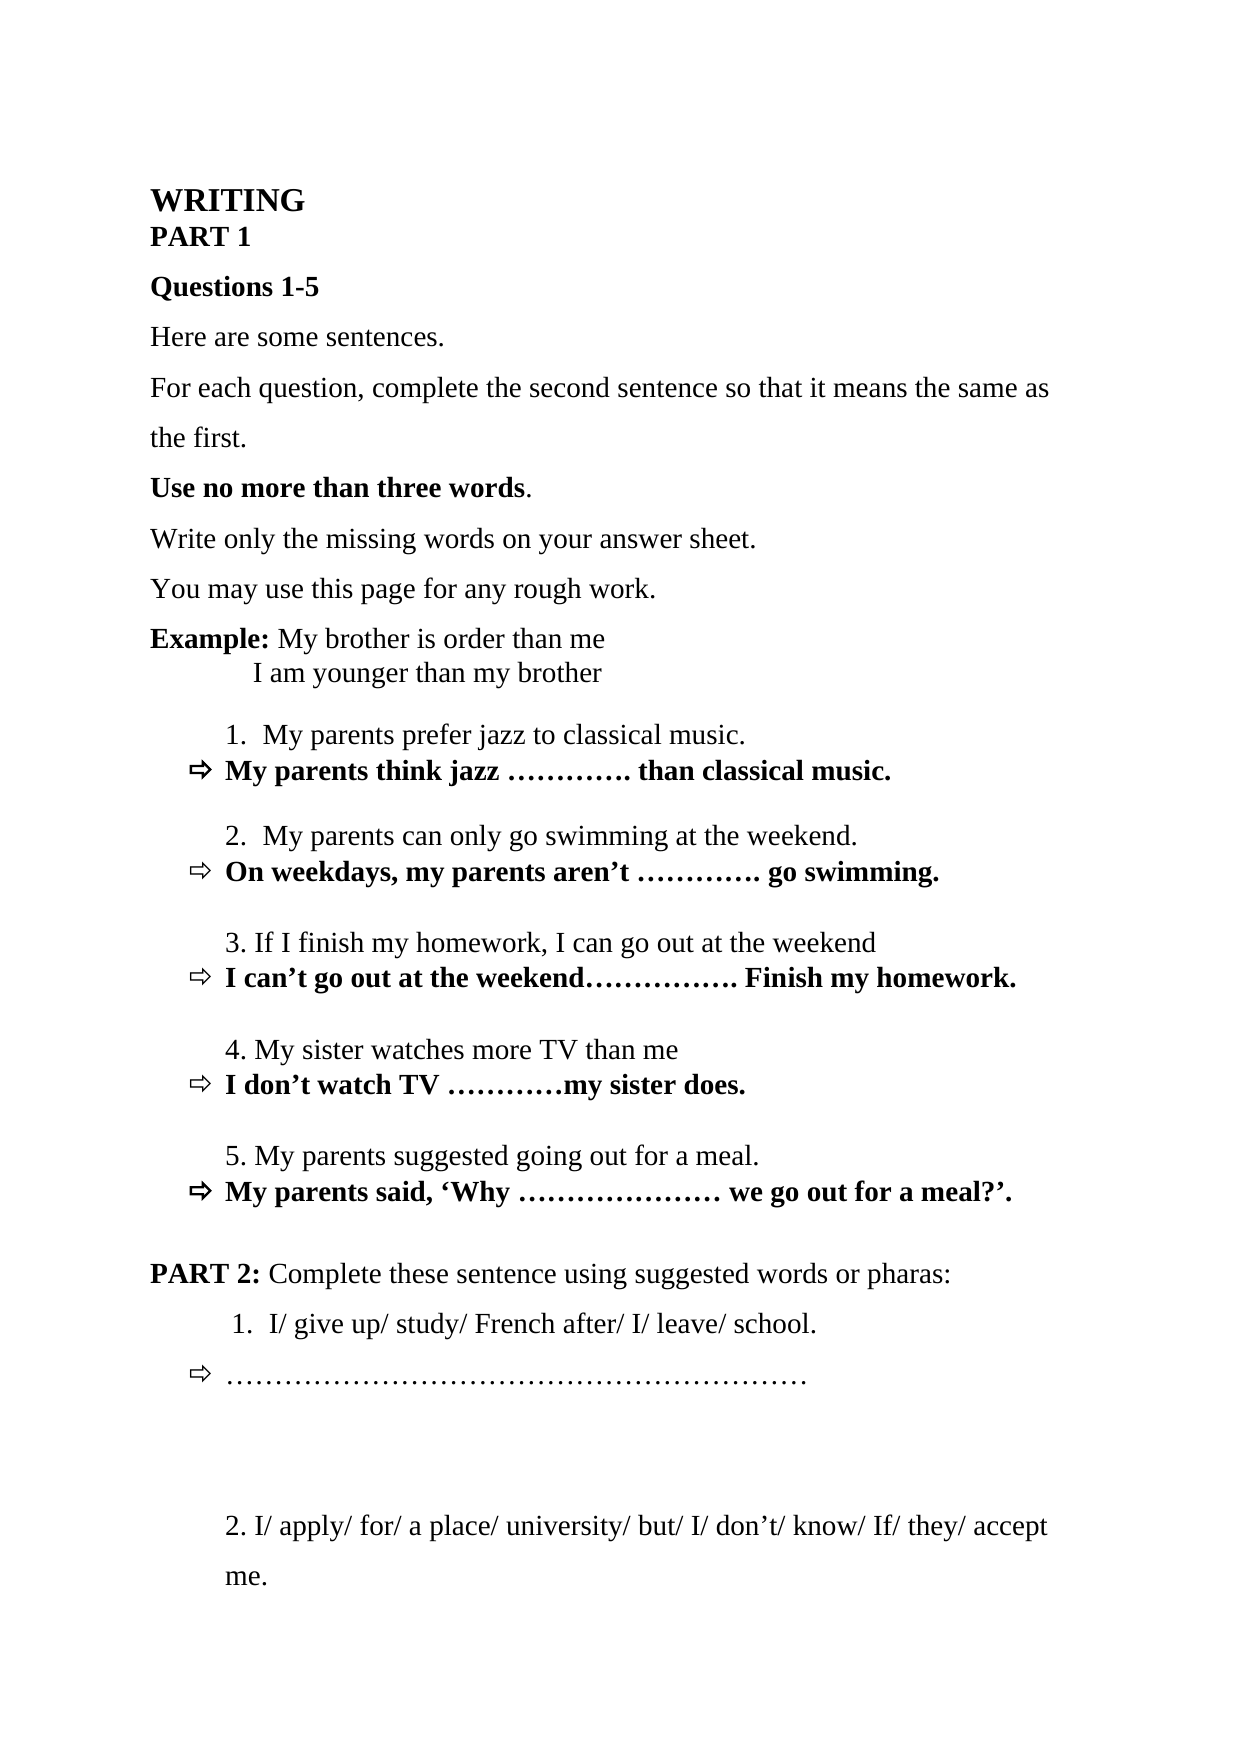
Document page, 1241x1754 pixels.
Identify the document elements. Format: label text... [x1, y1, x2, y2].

list My parents can only go swimming at the weekend. [225, 818, 1090, 852]
text PART 1 [150, 219, 1090, 252]
text Questions 1-5 [150, 269, 1090, 303]
text Here are some sentences. [150, 319, 1090, 353]
list I/ give up/ study/ French after/ I/ leave/ school. [231, 1307, 1090, 1340]
list I can’t go out at the weekend……………. Finish my homework. 4. My sister watches more TV than me [187, 961, 1090, 1065]
text WRITING [150, 181, 1090, 219]
list 2. I/ apply/ for/ a place/ university/ but/ I/ don’t/ know/ If/ they/ accept me. [225, 1458, 1090, 1592]
list My parents said, ‘Why ………………… we go out for a meal?’. [187, 1174, 1090, 1238]
list I am younger than my brother [194, 655, 1090, 717]
list On weekdays, my parents aren’t …………. go swimming. 3. If I finish my homework, I can go out at the weekend [187, 854, 1090, 959]
list …………………………………………………… [187, 1357, 1090, 1391]
list I don’t watch TV …………my sister does. 5. My parents suggested going out for a meal. [187, 1067, 1090, 1172]
text Use no more than three words. [150, 470, 1090, 504]
text You may use this page for any rough work. [150, 571, 1090, 604]
text Write only the missing words on your answer sheet. [150, 521, 1090, 554]
list My parents prefer jazz to classical music. [225, 717, 1090, 751]
text Example: My brother is order than me [150, 621, 1090, 655]
text For each question, complete the second sentence so that it means the same as the first. [150, 370, 1090, 454]
text PART 2: Complete these sentence using suggested words or pharas: [150, 1256, 1090, 1290]
list My parents think jazz …………. than classical music. [187, 753, 1090, 817]
